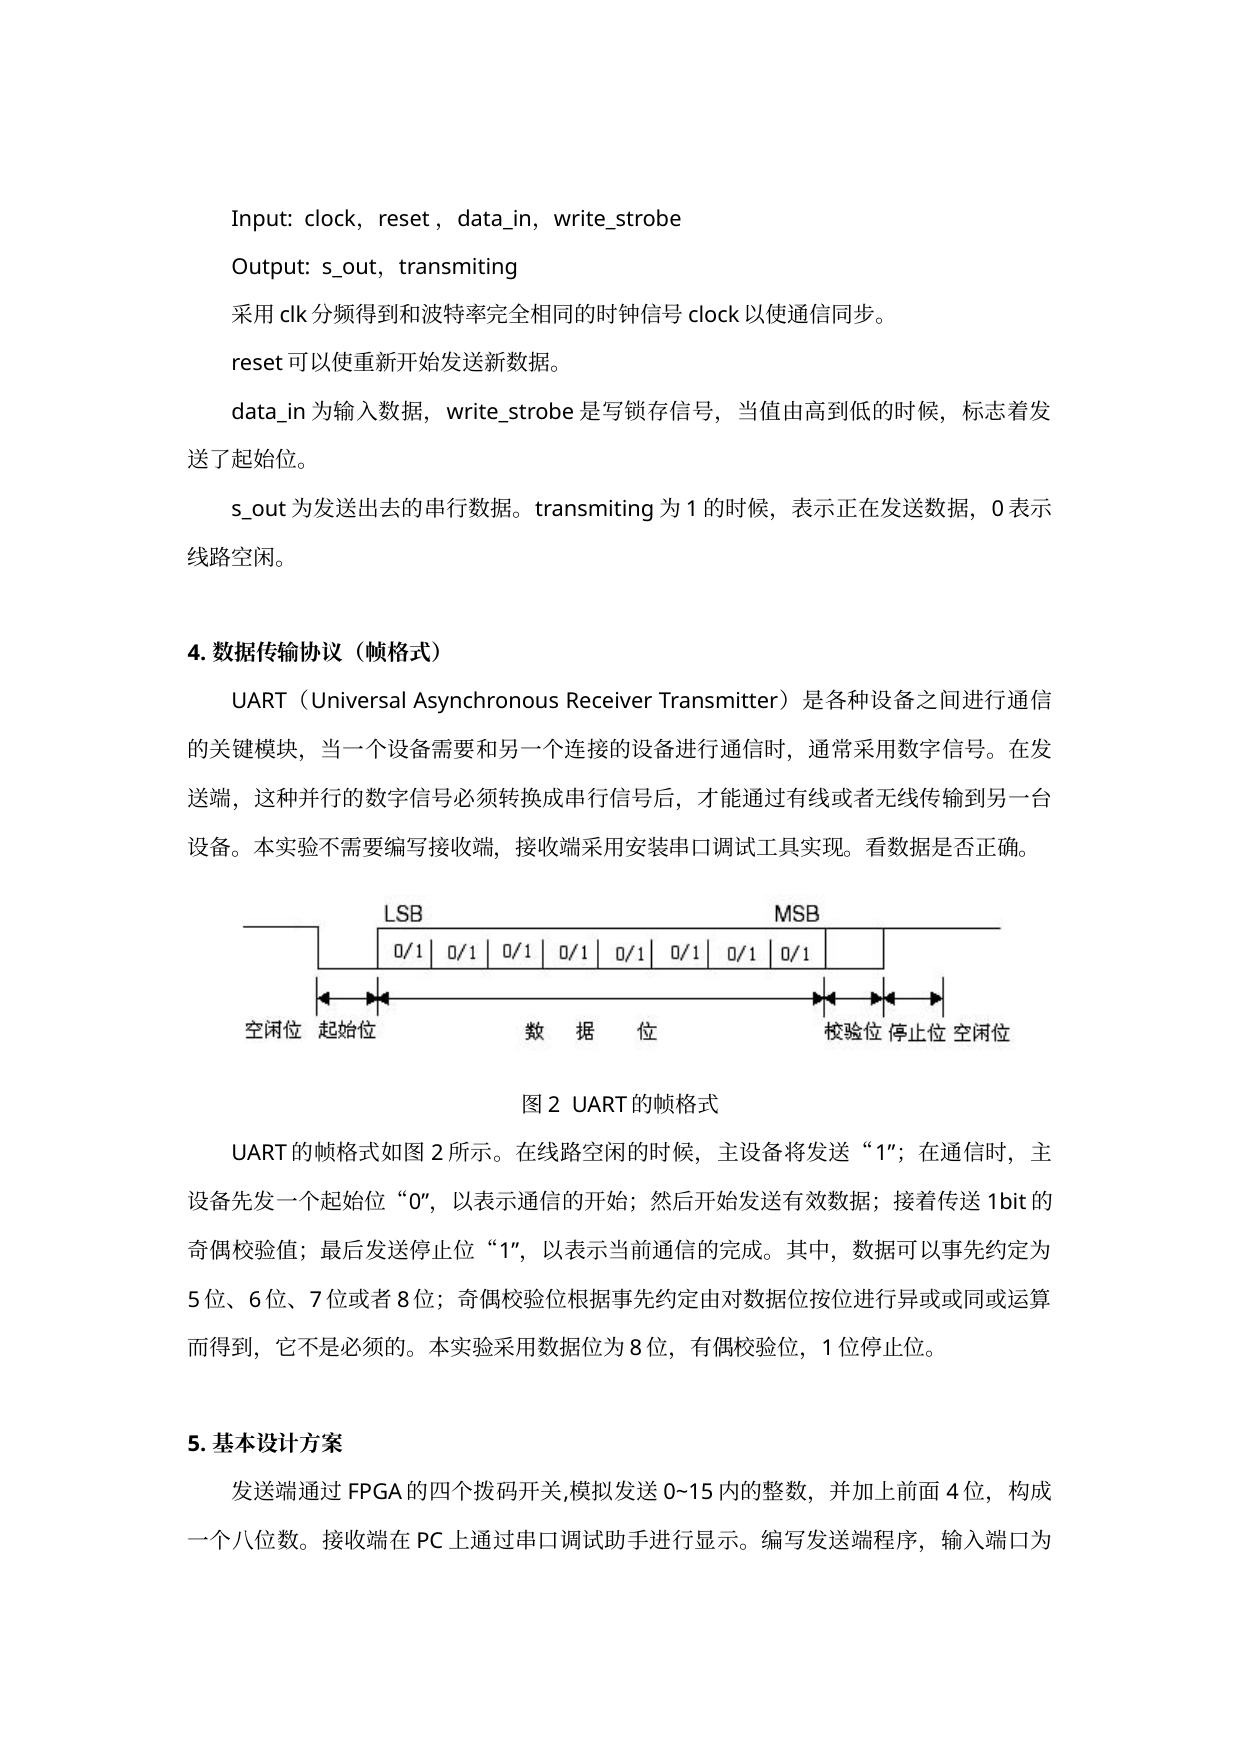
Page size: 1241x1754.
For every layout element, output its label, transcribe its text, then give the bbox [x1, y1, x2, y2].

text 图2 UART的帧格式 [187, 1087, 1053, 1119]
text data_in为输入数据，write_strobe是写锁存信号，当值由高到低的时候，标志着发送了起始位。 [187, 393, 1053, 475]
text 4. 数据传输协议（帧格式） [187, 635, 1053, 667]
text 5. 基本设计方案 [187, 1426, 1053, 1458]
text 采用clk分频得到和波特率完全相同的时钟信号clock以使通信同步。 [187, 297, 1053, 329]
text UART（Universal Asynchronous Receiver Transmitter）是各种设备之间进行通信的关键模块，当一个设备需要和另一个连接的设备进行通信时，通常采用数字信号。在发送端，这种并行的数字信号必须转换成串行信号后，才能通过有线或者无线传输到另一台设备。本实验不需要编写接收端，接收端采用安装串口调试工具实现。看数据是否正确。 [187, 683, 1053, 862]
text Input: clock，reset ，data_in，write_strobe [187, 201, 1053, 233]
text s_out为发送出去的串行数据。transmiting为1的时候，表示正在发送数据，0表示线路空闲。 [187, 490, 1053, 572]
text UART的帧格式如图2所示。在线路空闲的时候，主设备将发送“1”；在通信时，主设备先发一个起始位“0”，以表示通信的开始；然后开始发送有效数据；接着传送1bit的奇偶校验值；最后发送停止位“1”，以表示当前通信的完成。其中，数据可以事先约定为5位、6位、7位或者8位；奇偶校验位根据事先约定由对数据位按位进行异或或同或运算而得到，它不是必须的。本实验采用数据位为8位，有偶校验位，1位停止位。 [187, 1135, 1053, 1363]
text Output: s_out，transmiting [187, 249, 1053, 281]
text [187, 1474, 1053, 1555]
text reset可以使重新开始发送新数据。 [187, 345, 1053, 378]
picture [218, 877, 1023, 1067]
